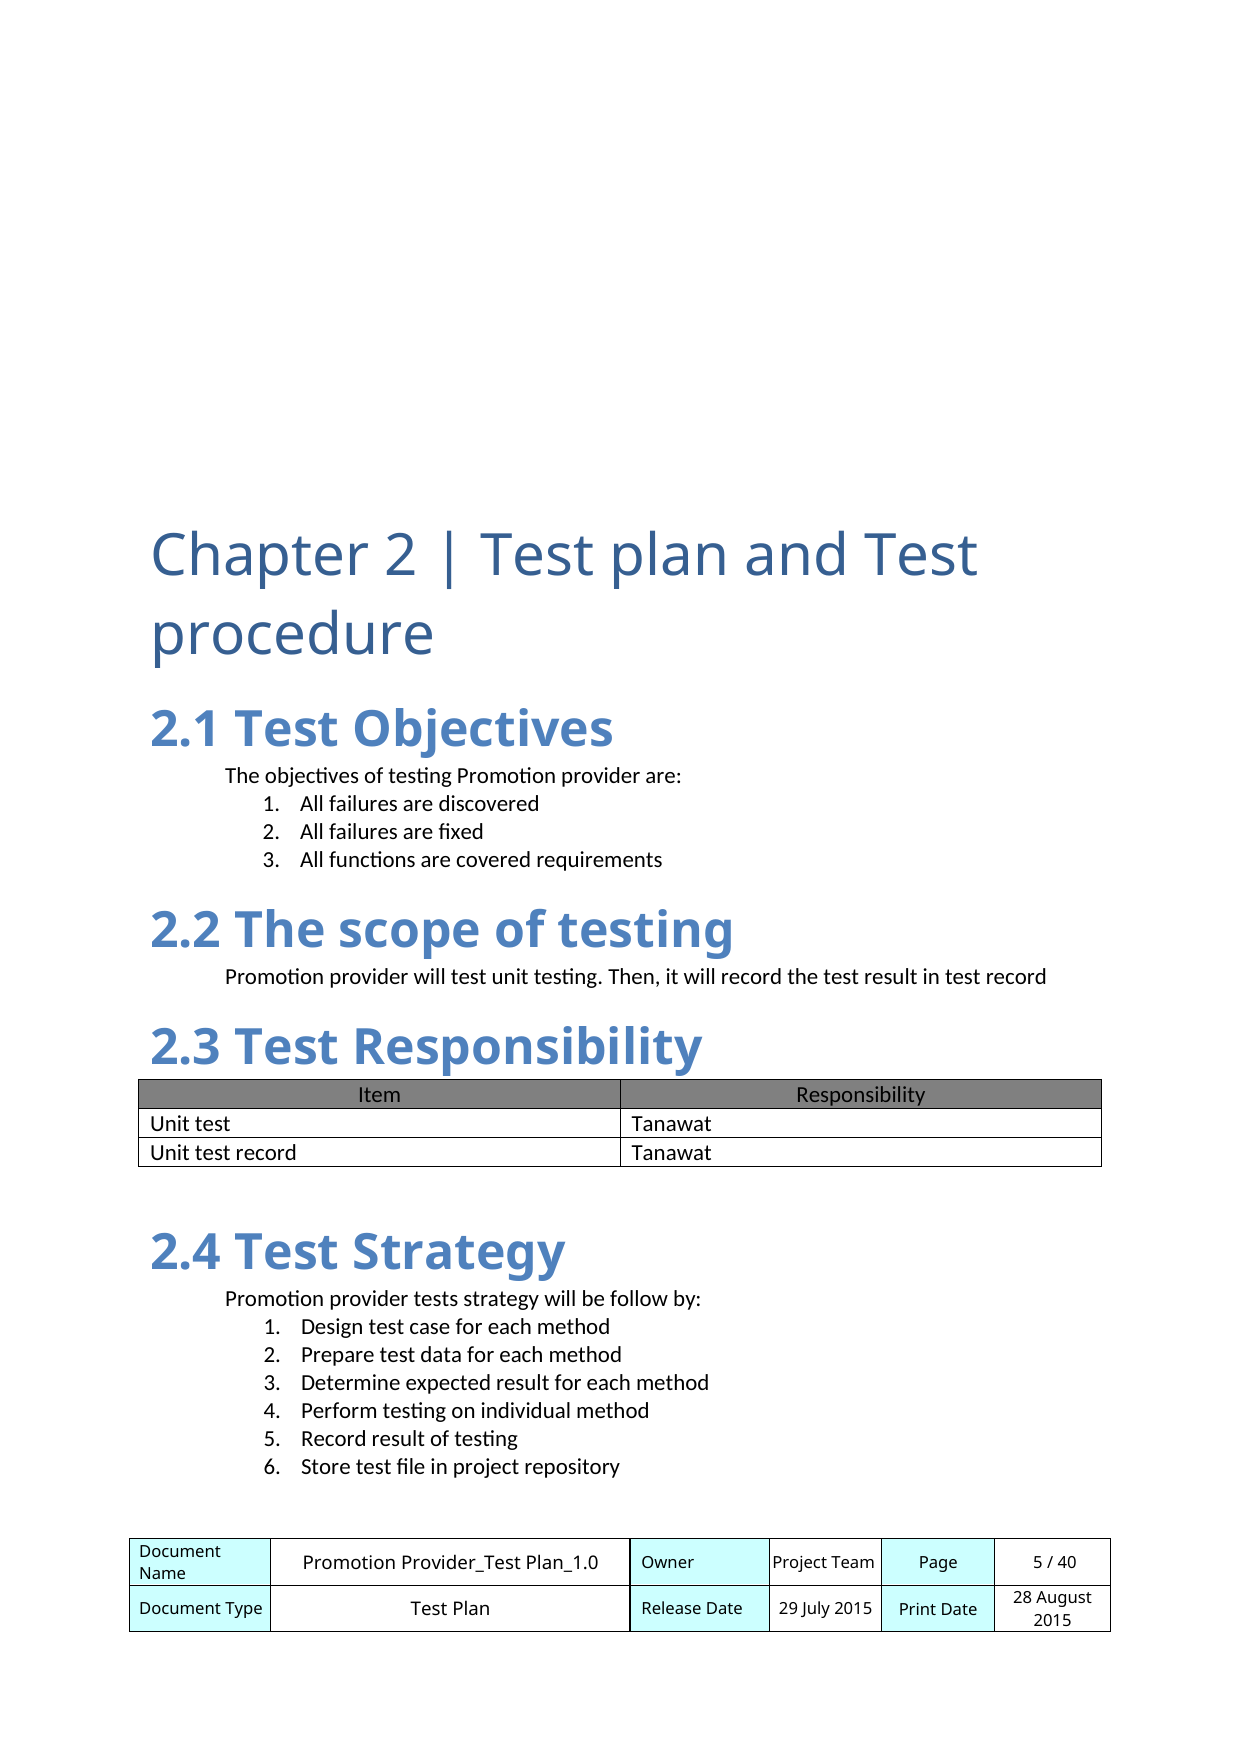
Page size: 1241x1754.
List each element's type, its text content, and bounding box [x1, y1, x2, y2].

text Promotion provider will test unit testing. Then, it will record the test result in test record [150, 962, 1090, 990]
subtitle 2.4 Test Strategy [150, 1216, 1090, 1284]
list Perform testing on individual method [263, 1396, 1090, 1424]
list Prepare test data for each method [263, 1340, 1090, 1368]
subtitle 2.1 Test Objectives [150, 693, 1090, 761]
table_header Responsibility [621, 1080, 1101, 1108]
table_cell Tanawat [621, 1138, 1101, 1166]
table_cell Unit test [139, 1109, 620, 1137]
text The objectives of testing Promotion provider are: [150, 761, 1090, 789]
list Determine expected result for each method [263, 1368, 1090, 1396]
list All functions are covered requirements [262, 845, 1090, 873]
list Design test case for each method [263, 1312, 1090, 1340]
list Record result of testing [263, 1424, 1090, 1452]
subtitle 2.3 Test Responsibility [150, 1011, 1090, 1079]
subtitle 2.2 The scope of testing [150, 894, 1090, 962]
table_cell Tanawat [621, 1109, 1101, 1137]
list All failures are discovered [262, 789, 1090, 817]
list All failures are fixed [262, 817, 1090, 845]
list Store test file in project repository [263, 1452, 1090, 1480]
subtitle Chapter 2 | Test plan and Test procedure [150, 513, 1090, 672]
table_header Item [139, 1080, 620, 1108]
text Promotion provider tests strategy will be follow by: [150, 1284, 1090, 1312]
table_cell Unit test record [139, 1138, 620, 1166]
